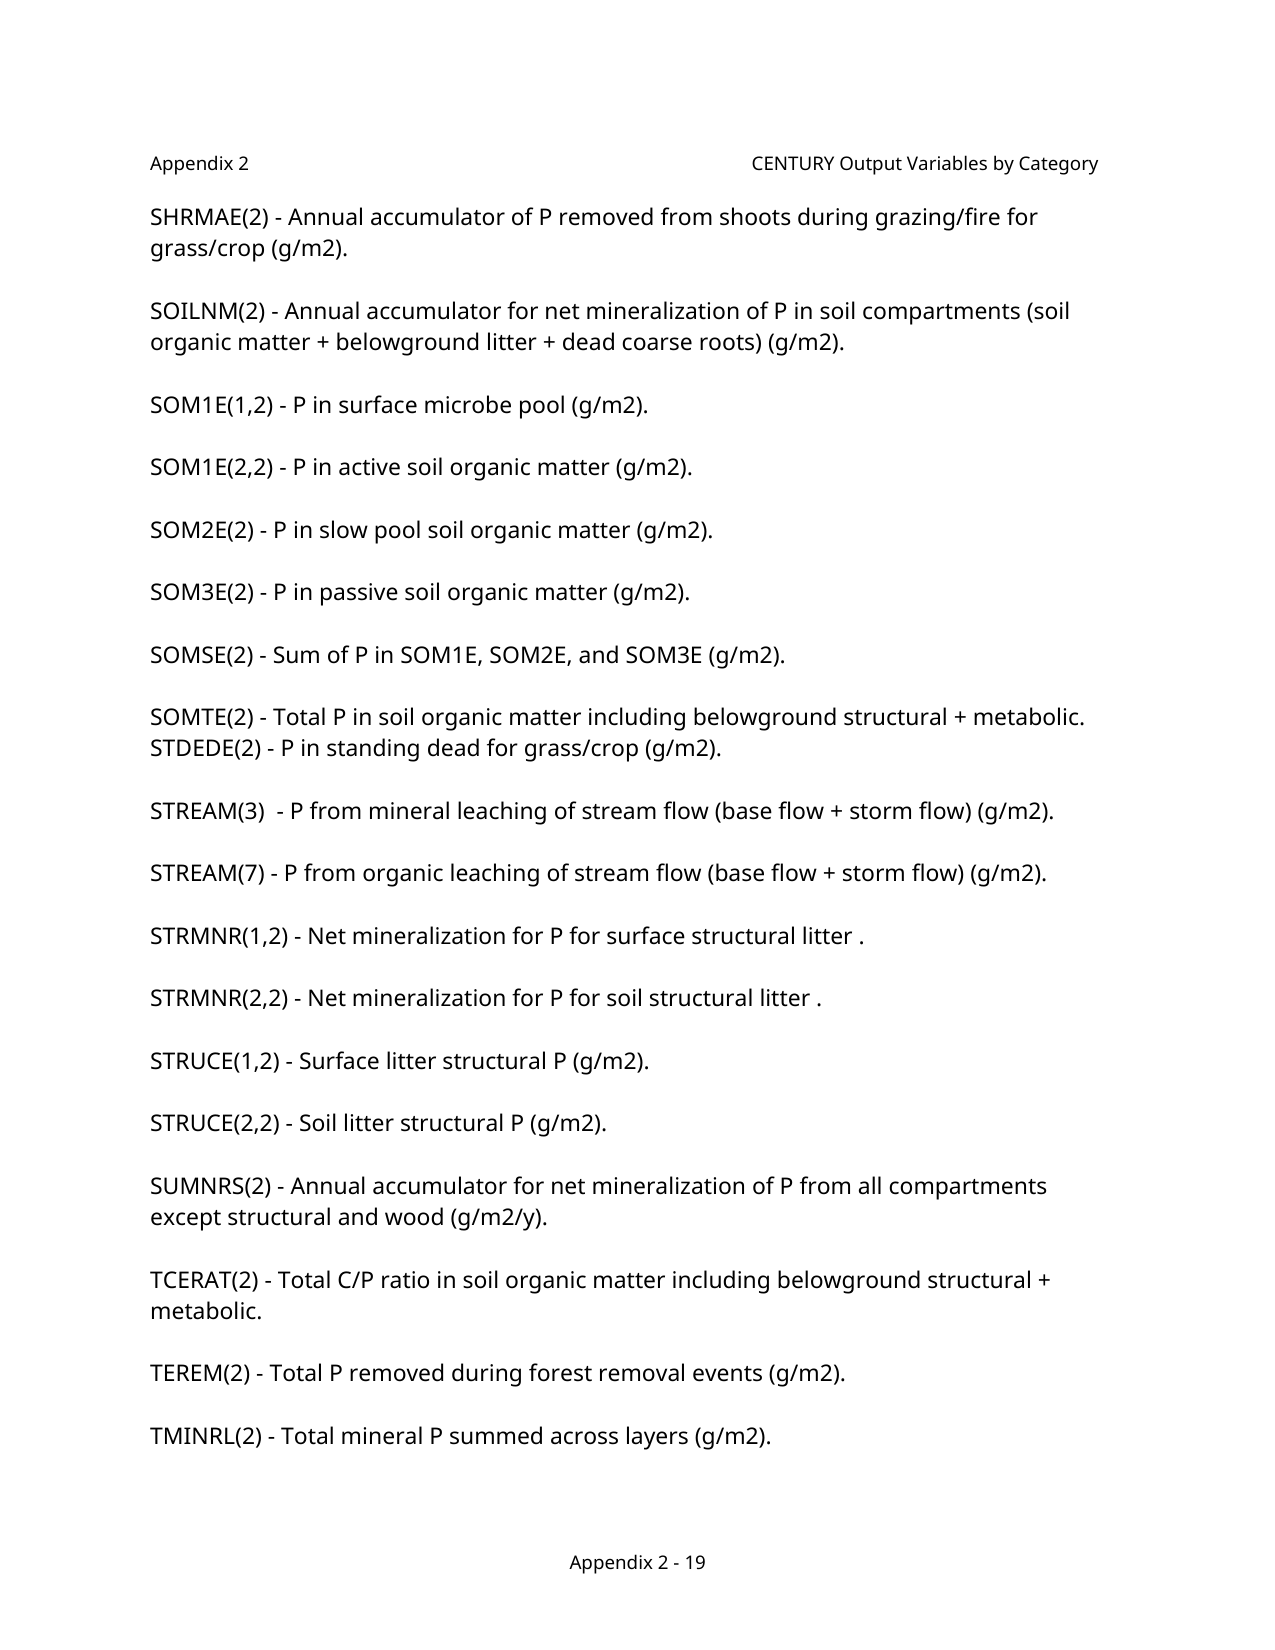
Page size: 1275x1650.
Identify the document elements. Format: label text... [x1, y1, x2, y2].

text SOM3E(2) - P in passive soil organic matter (g/m2). [150, 576, 1125, 607]
text SOILNM(2) - Annual accumulator for net mineralization of P in soil compartments (soil organic matter + belowground litter + dead coarse roots) (g/m2). [150, 295, 1125, 357]
text SOMTE(2) - Total P in soil organic matter including belowground structural + metabolic. [150, 701, 1125, 732]
text TMINRL(2) - Total mineral P summed across layers (g/m2). [150, 1420, 1125, 1451]
text SOMSE(2) - Sum of P in SOM1E, SOM2E, and SOM3E (g/m2). [150, 638, 1125, 670]
text SOM1E(1,2) - P in surface microbe pool (g/m2). [150, 388, 1125, 420]
text STRUCE(2,2) - Soil litter structural P (g/m2). [150, 1107, 1125, 1138]
text TEREM(2) - Total P removed during forest removal events (g/m2). [150, 1357, 1125, 1388]
text STREAM(3) - P from mineral leaching of stream flow (base flow + storm flow) (g/m2). [150, 795, 1125, 826]
text SHRMAE(2) - Annual accumulator of P removed from shoots during grazing/fire for grass/crop (g/m2). [150, 201, 1125, 263]
text SUMNRS(2) - Annual accumulator for net mineralization of P from all compartments except structural and wood (g/m2/y). [150, 1170, 1125, 1232]
text STRMNR(2,2) - Net mineralization for P for soil structural litter . [150, 982, 1125, 1013]
text TCERAT(2) - Total C/P ratio in soil organic matter including belowground structural + metabolic. [150, 1263, 1125, 1326]
text STREAM(7) - P from organic leaching of stream flow (base flow + storm flow) (g/m2). [150, 857, 1125, 888]
text STRUCE(1,2) - Surface litter structural P (g/m2). [150, 1045, 1125, 1076]
text SOM1E(2,2) - P in active soil organic matter (g/m2). [150, 451, 1125, 482]
text STRMNR(1,2) - Net mineralization for P for surface structural litter . [150, 920, 1125, 951]
text SOM2E(2) - P in slow pool soil organic matter (g/m2). [150, 513, 1125, 545]
text STDEDE(2) - P in standing dead for grass/crop (g/m2). [150, 732, 1125, 763]
